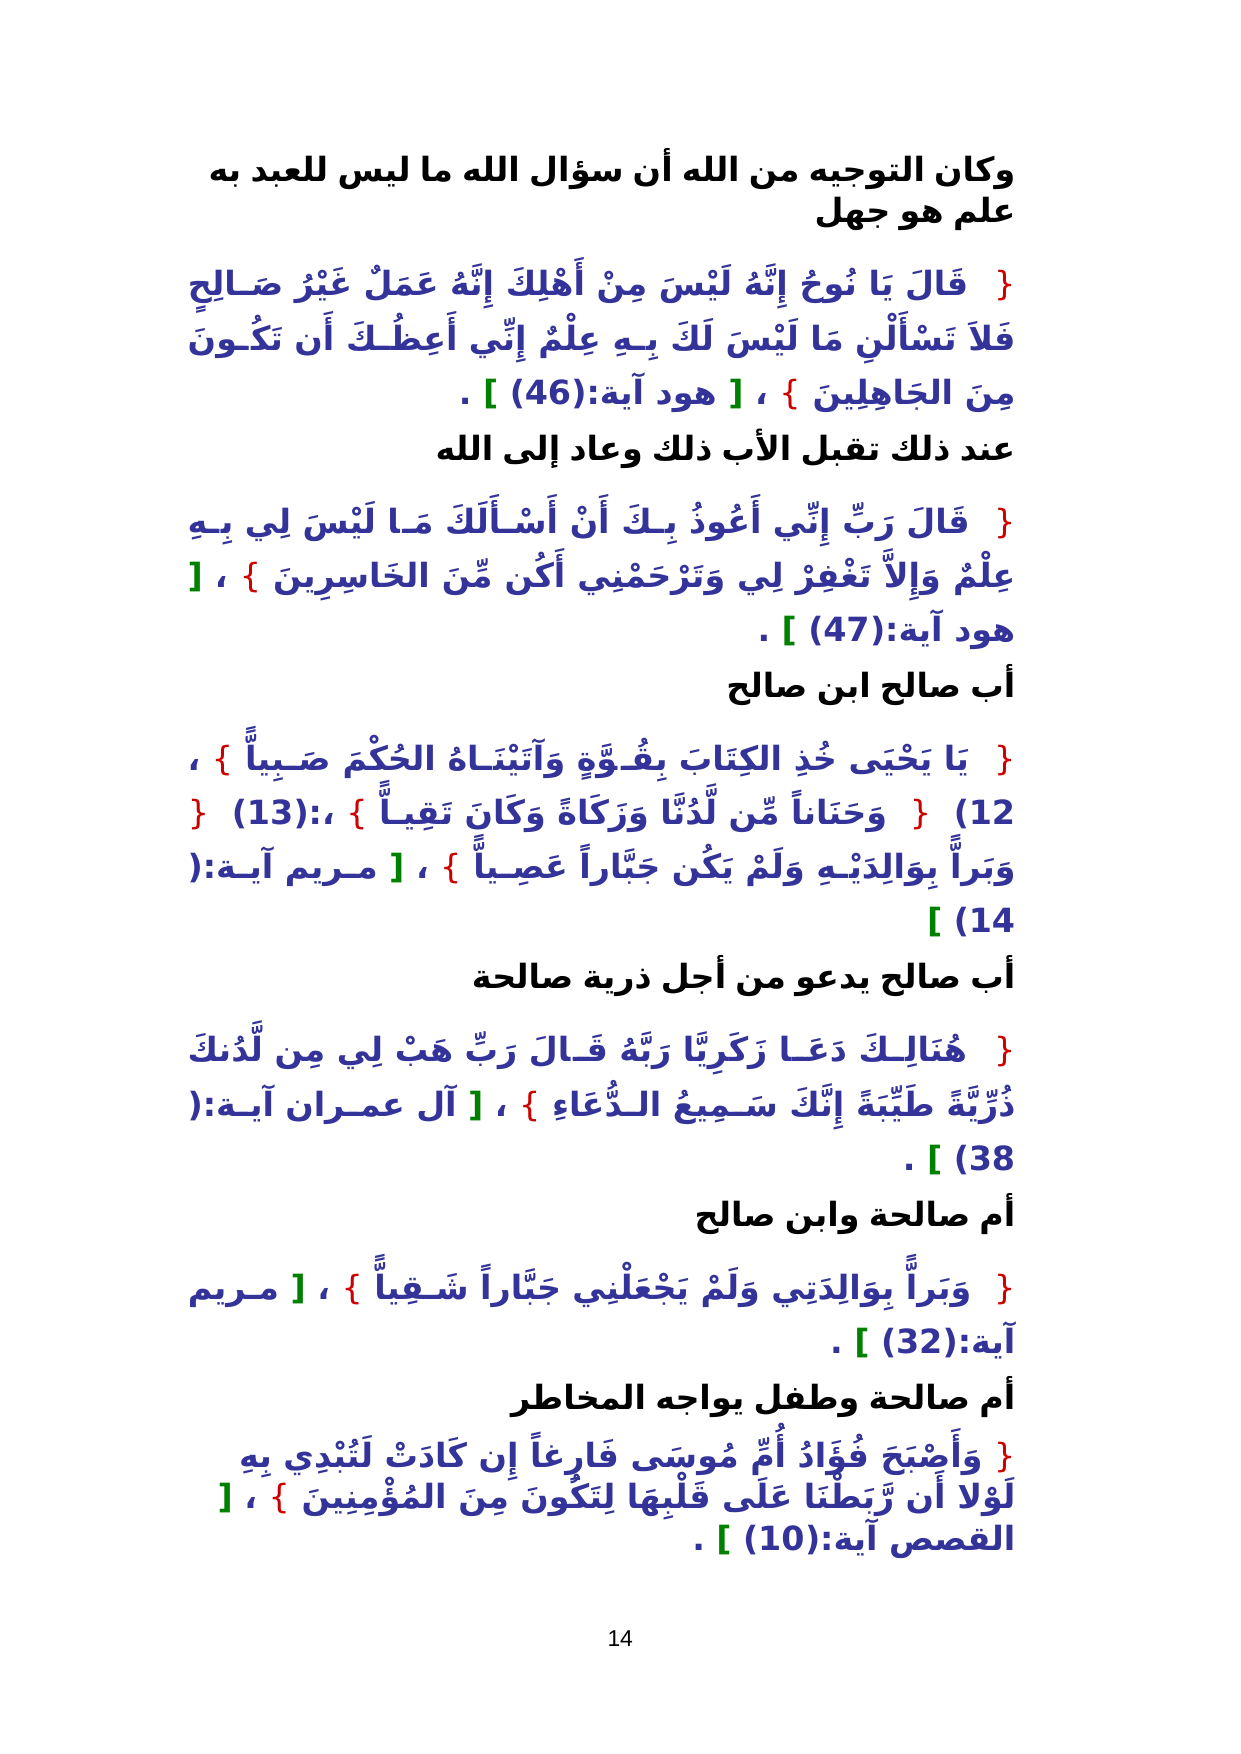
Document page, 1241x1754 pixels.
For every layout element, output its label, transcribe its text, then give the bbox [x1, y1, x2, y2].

text { هُنَالِكَ دَعَا زَكَرِيَّا رَبَّهُ قَالَ رَبِّ هَبْ لِي مِن لَّدُنكَ ذُرِّيَّةً طَيِّبَةً إِنَّكَ سَمِيعُ الدُّعَاءِ } ، [ آل عمران آية:(38) ] . [187, 1016, 1015, 1178]
text أب صالح ابن صالح [187, 666, 1015, 704]
text أم صالحة وطفل يواجه المخاطر [187, 1378, 1015, 1416]
text { وَبَراًّ بِوَالِدَتِي وَلَمْ يَجْعَلْنِي جَبَّاراً شَقِياًّ } ، [ مريم آية:(32) ] . [187, 1253, 1015, 1361]
text أب صالح يدعو من أجل ذرية صالحة [187, 957, 1015, 996]
text وكان التوجيه من الله أن سؤال الله ما ليس للعبد به علم هو جهل [187, 150, 1015, 230]
text عند ذلك تقبل الأب ذلك وعاد إلى الله [187, 429, 1015, 467]
text { وَأَصْبَحَ فُؤَادُ أُمِّ مُوسَى فَارِغاً إِن كَادَتْ لَتُبْدِي بِهِ لَوْلا أَن رَّبَطْنَا عَلَى قَلْبِهَا لِتَكُونَ مِنَ المُؤْمِنِينَ } ، [ القصص آية:(10) ] . [187, 1436, 1015, 1559]
text { قَالَ يَا نُوحُ إِنَّهُ لَيْسَ مِنْ أَهْلِكَ إِنَّهُ عَمَلٌ غَيْرُ صَالِحٍ فَلاَ تَسْأَلْنِ مَا لَيْسَ لَكَ بِهِ عِلْمٌ إِنِّي أَعِظُكَ أَن تَكُونَ مِنَ الجَاهِلِينَ } ، [ هود آية:(46) ] . [187, 249, 1015, 412]
text أم صالحة وابن صالح [187, 1195, 1015, 1233]
text { قَالَ رَبِّ إِنِّي أَعُوذُ بِكَ أَنْ أَسْأَلَكَ مَا لَيْسَ لِي بِهِ عِلْمٌ وَإِلاَّ تَغْفِرْ لِي وَتَرْحَمْنِي أَكُن مِّنَ الخَاسِرِينَ } ، [ هود آية:(47) ] . [187, 487, 1015, 649]
text { يَا يَحْيَى خُذِ الكِتَابَ بِقُوَّةٍ وَآتَيْنَاهُ الحُكْمَ صَبِياًّ } ، 12) { وَحَنَاناً مِّن لَّدُنَّا وَزَكَاةً وَكَانَ تَقِياًّ } ،:(13) { وَبَراًّ بِوَالِدَيْهِ وَلَمْ يَكُن جَبَّاراً عَصِياًّ } ، [ مريم آية:(14) ] [187, 724, 1015, 941]
